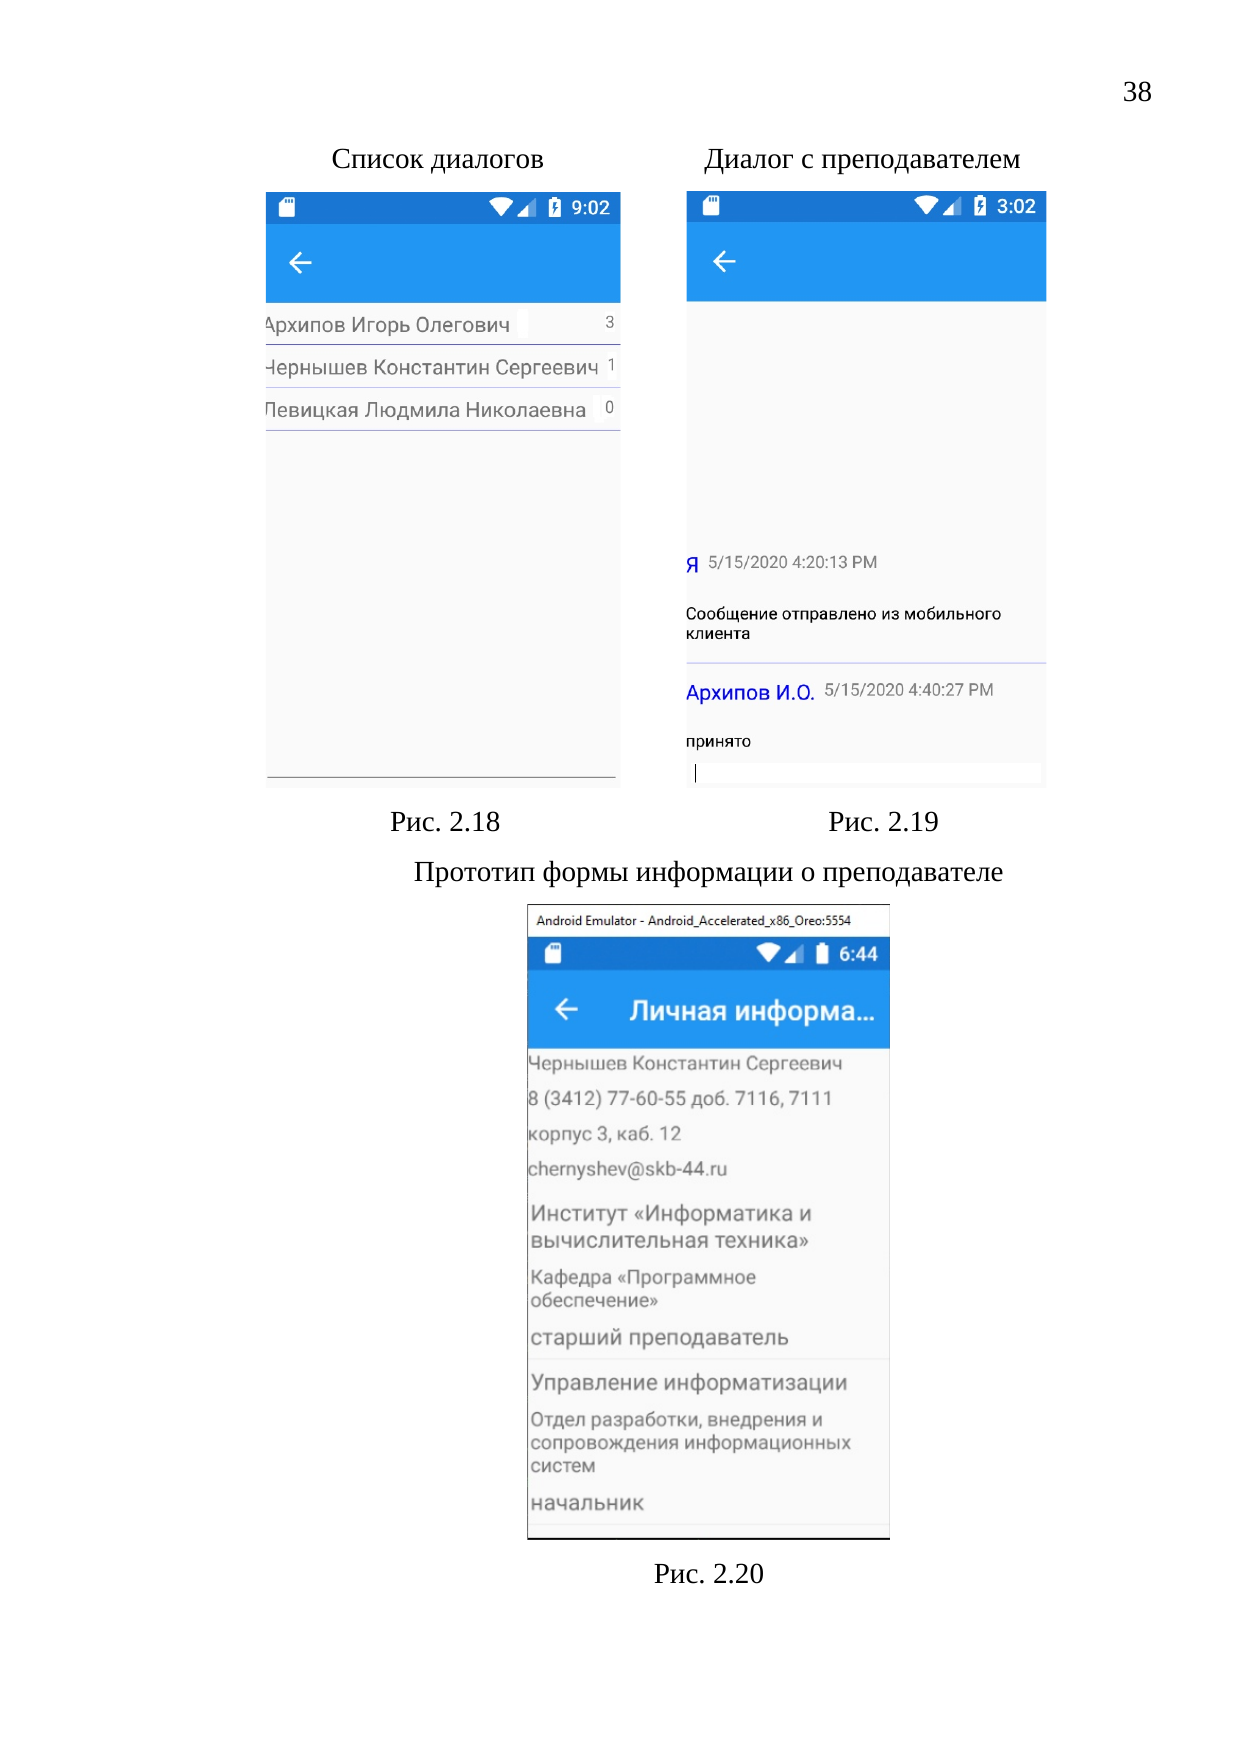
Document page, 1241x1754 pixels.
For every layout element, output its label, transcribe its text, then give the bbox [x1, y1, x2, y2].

text Список диалогов Диалог с преподавателем [177, 141, 1152, 174]
picture [265, 192, 621, 788]
text Прототип формы информации о преподавателе [177, 854, 1152, 888]
picture [686, 191, 1047, 788]
picture [527, 904, 890, 1540]
text Рис. 2.20 [177, 1557, 1152, 1590]
text Рис. 2.18 Рис. 2.19 [177, 804, 1152, 837]
